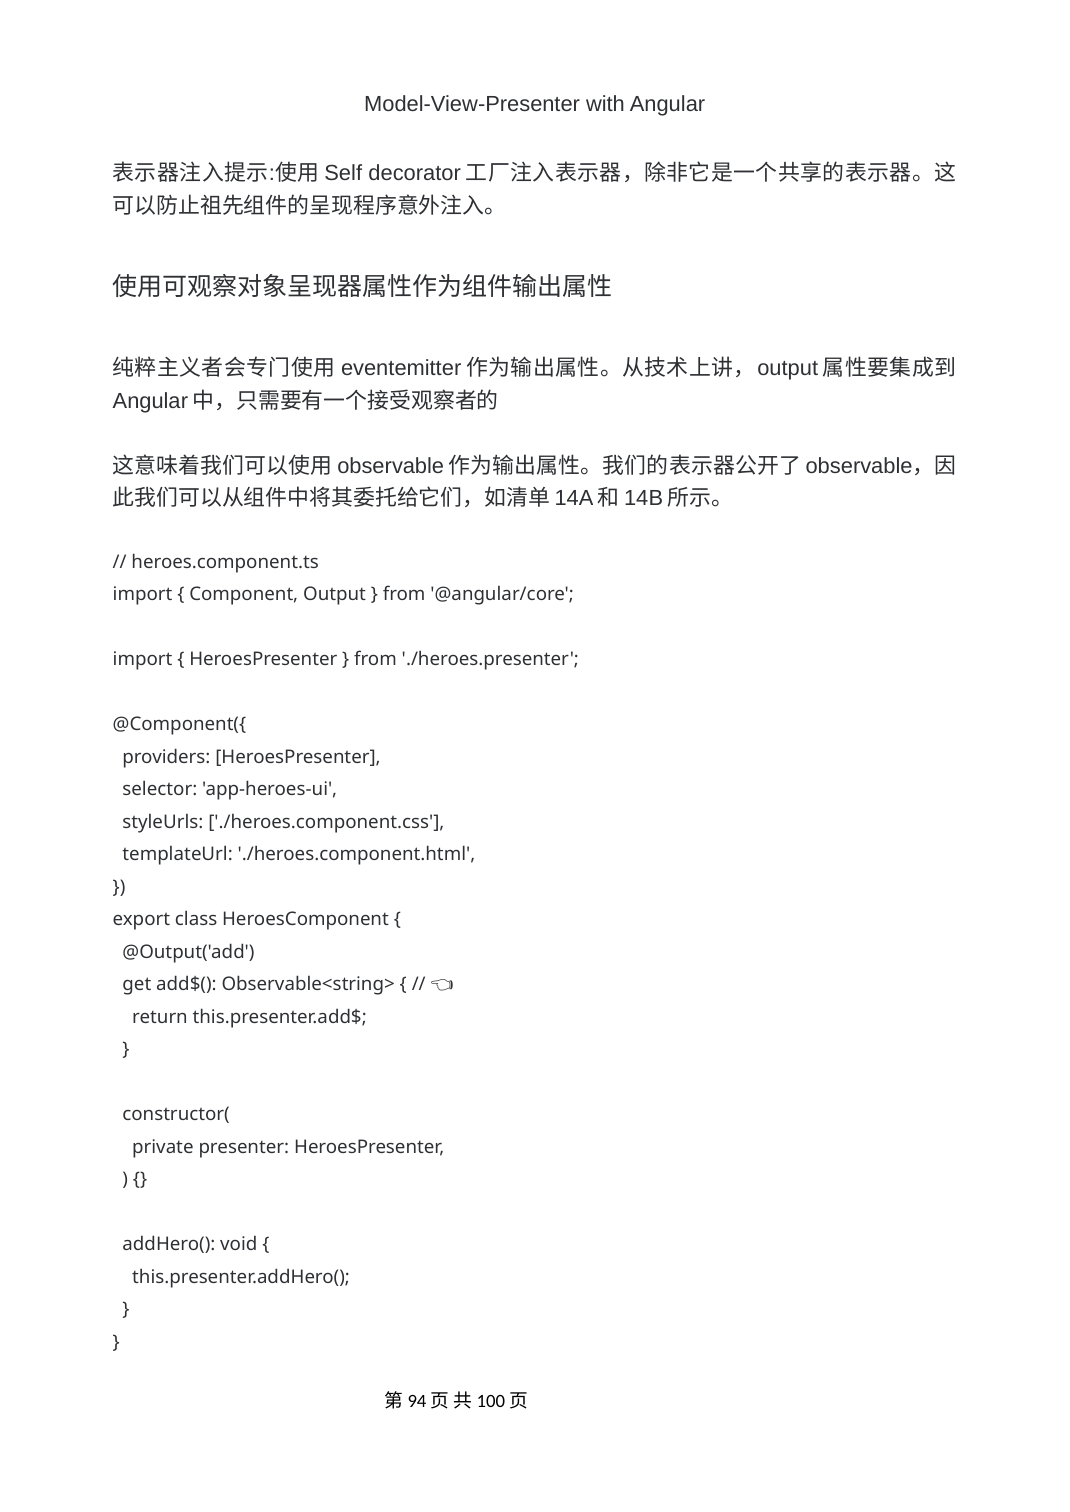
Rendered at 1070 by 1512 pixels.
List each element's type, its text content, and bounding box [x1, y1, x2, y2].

text constructor( [112, 1097, 957, 1130]
text } [112, 1325, 957, 1357]
text } [112, 1032, 957, 1065]
text templateUrl: './heroes.component.html', [112, 837, 957, 870]
text // heroes.component.ts [112, 545, 957, 577]
text 纯粹主义者会专门使用eventemitter作为输出属性。从技术上讲，output属性要集成到Angular中，只需要有一个接受观察者的 [112, 350, 957, 415]
text export class HeroesComponent { [112, 902, 957, 935]
text providers: [HeroesPresenter], [112, 740, 957, 772]
text import { Component, Output } from '@angular/core'; [112, 577, 957, 610]
text selector: 'app-heroes-ui', [112, 772, 957, 805]
text ) {} [112, 1162, 957, 1195]
text private presenter: HeroesPresenter, [112, 1130, 957, 1162]
text @Output('add') [112, 935, 957, 967]
text return this.presenter.add$; [112, 1000, 957, 1032]
text 表示器注入提示:使用Self decorator工厂注入表示器，除非它是一个共享的表示器。这可以防止祖先组件的呈现程序意外注入。 [112, 155, 957, 220]
text this.presenter.addHero(); [112, 1260, 957, 1292]
text 使用可观察对象呈现器属性作为组件输出属性 [112, 252, 957, 317]
text get add$(): Observable<string> { // 👈 [112, 967, 957, 1000]
text 这意味着我们可以使用observable作为输出属性。我们的表示器公开了observable，因此我们可以从组件中将其委托给它们，如清单14A和14B所示。 [112, 447, 957, 512]
text styleUrls: ['./heroes.component.css'], [112, 805, 957, 837]
text addHero(): void { [112, 1227, 957, 1260]
text } [112, 1292, 957, 1325]
text import { HeroesPresenter } from './heroes.presenter'; [112, 642, 957, 675]
text @Component({ [112, 707, 957, 740]
text }) [112, 870, 957, 902]
